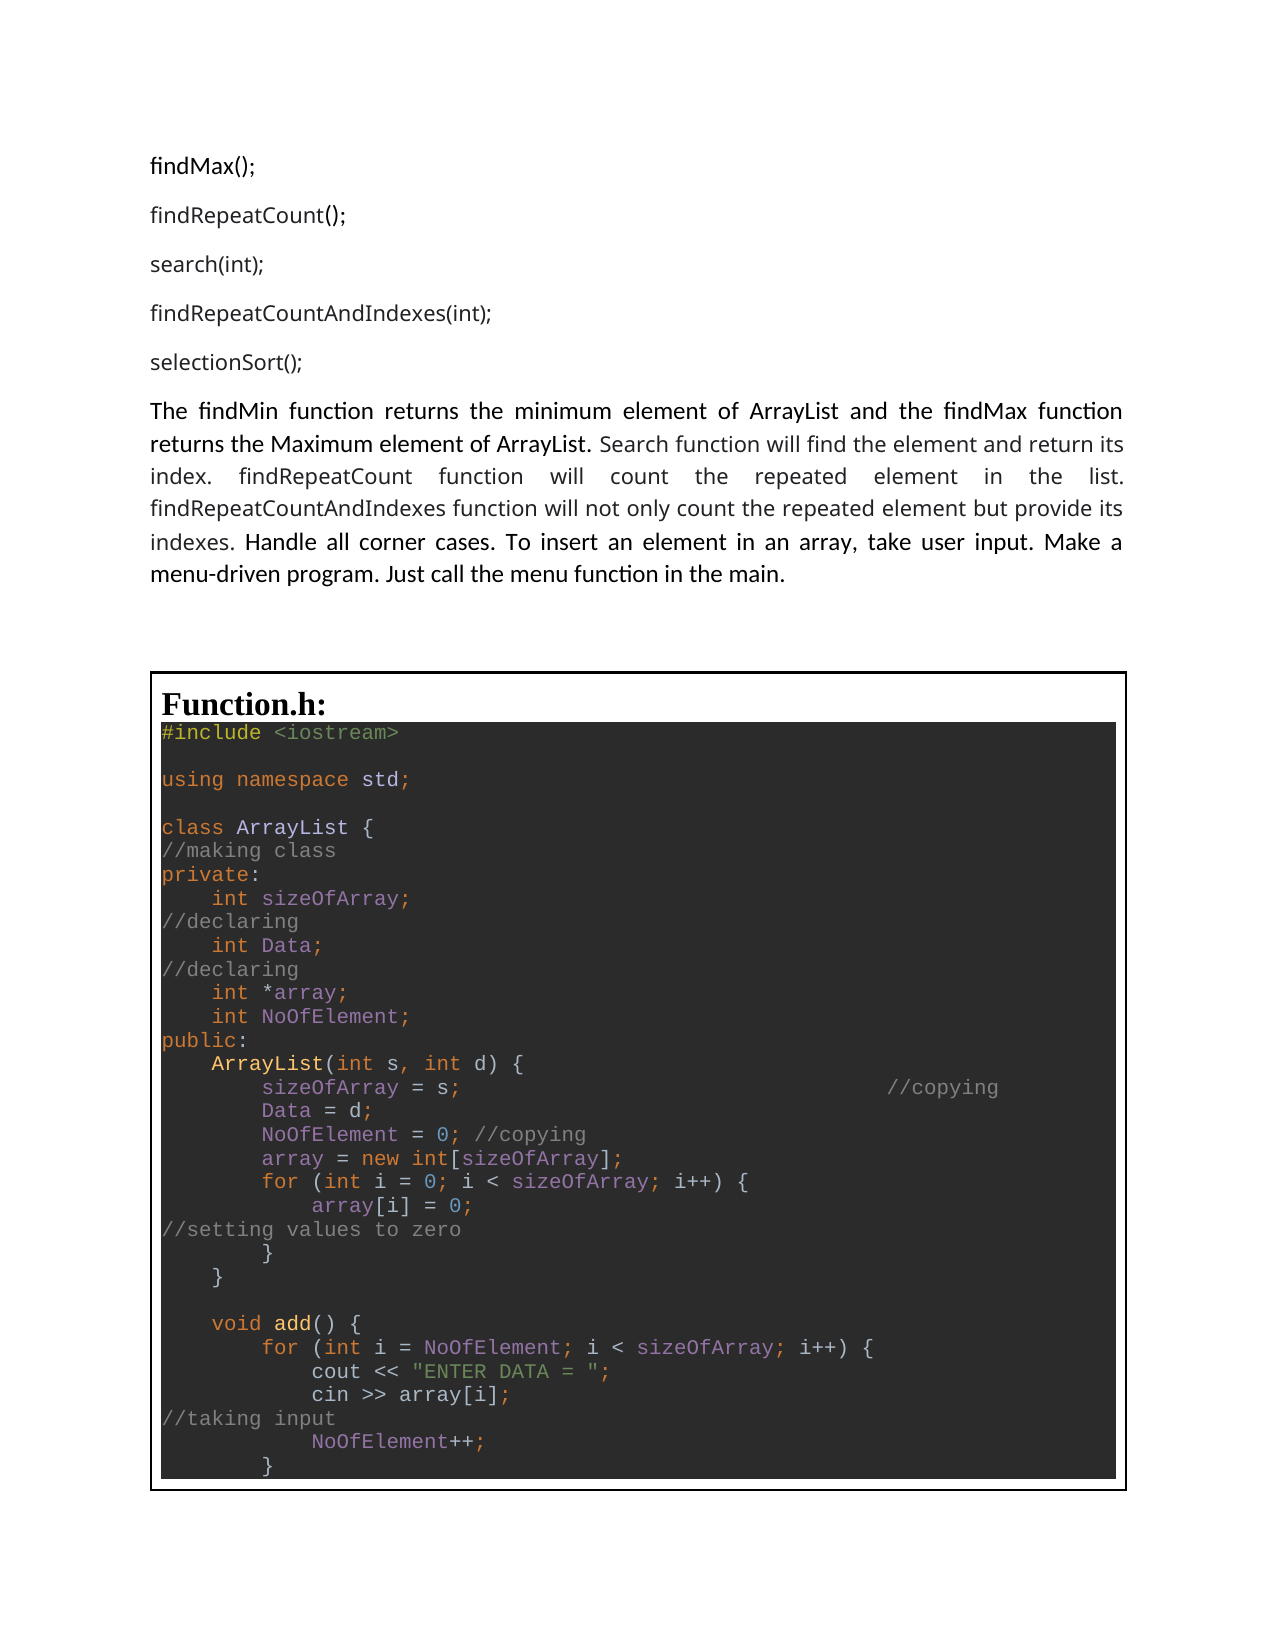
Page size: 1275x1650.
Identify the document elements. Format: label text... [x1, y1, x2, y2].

text selectionSort(); [150, 347, 1125, 377]
text findRepeatCount(); [150, 199, 1125, 230]
text The findMin function returns the minimum element of ArrayList and the findMax function returns the Maximum element of ArrayList. Search function will find the element and return its index. findRepeatCount function will count the repeated element in the list. findRepeatCountAndIndexes function will not only count the repeated element but provide its indexes. Handle all corner cases. To insert an element in an array, take user input. Make a menu-driven program. Just call the menu function in the main. [150, 396, 1125, 589]
text findMax(); [150, 150, 1125, 181]
text findRepeatCountAndIndexes(int); [150, 298, 1125, 328]
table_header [152, 674, 1125, 1489]
text search(int); [150, 249, 1125, 279]
